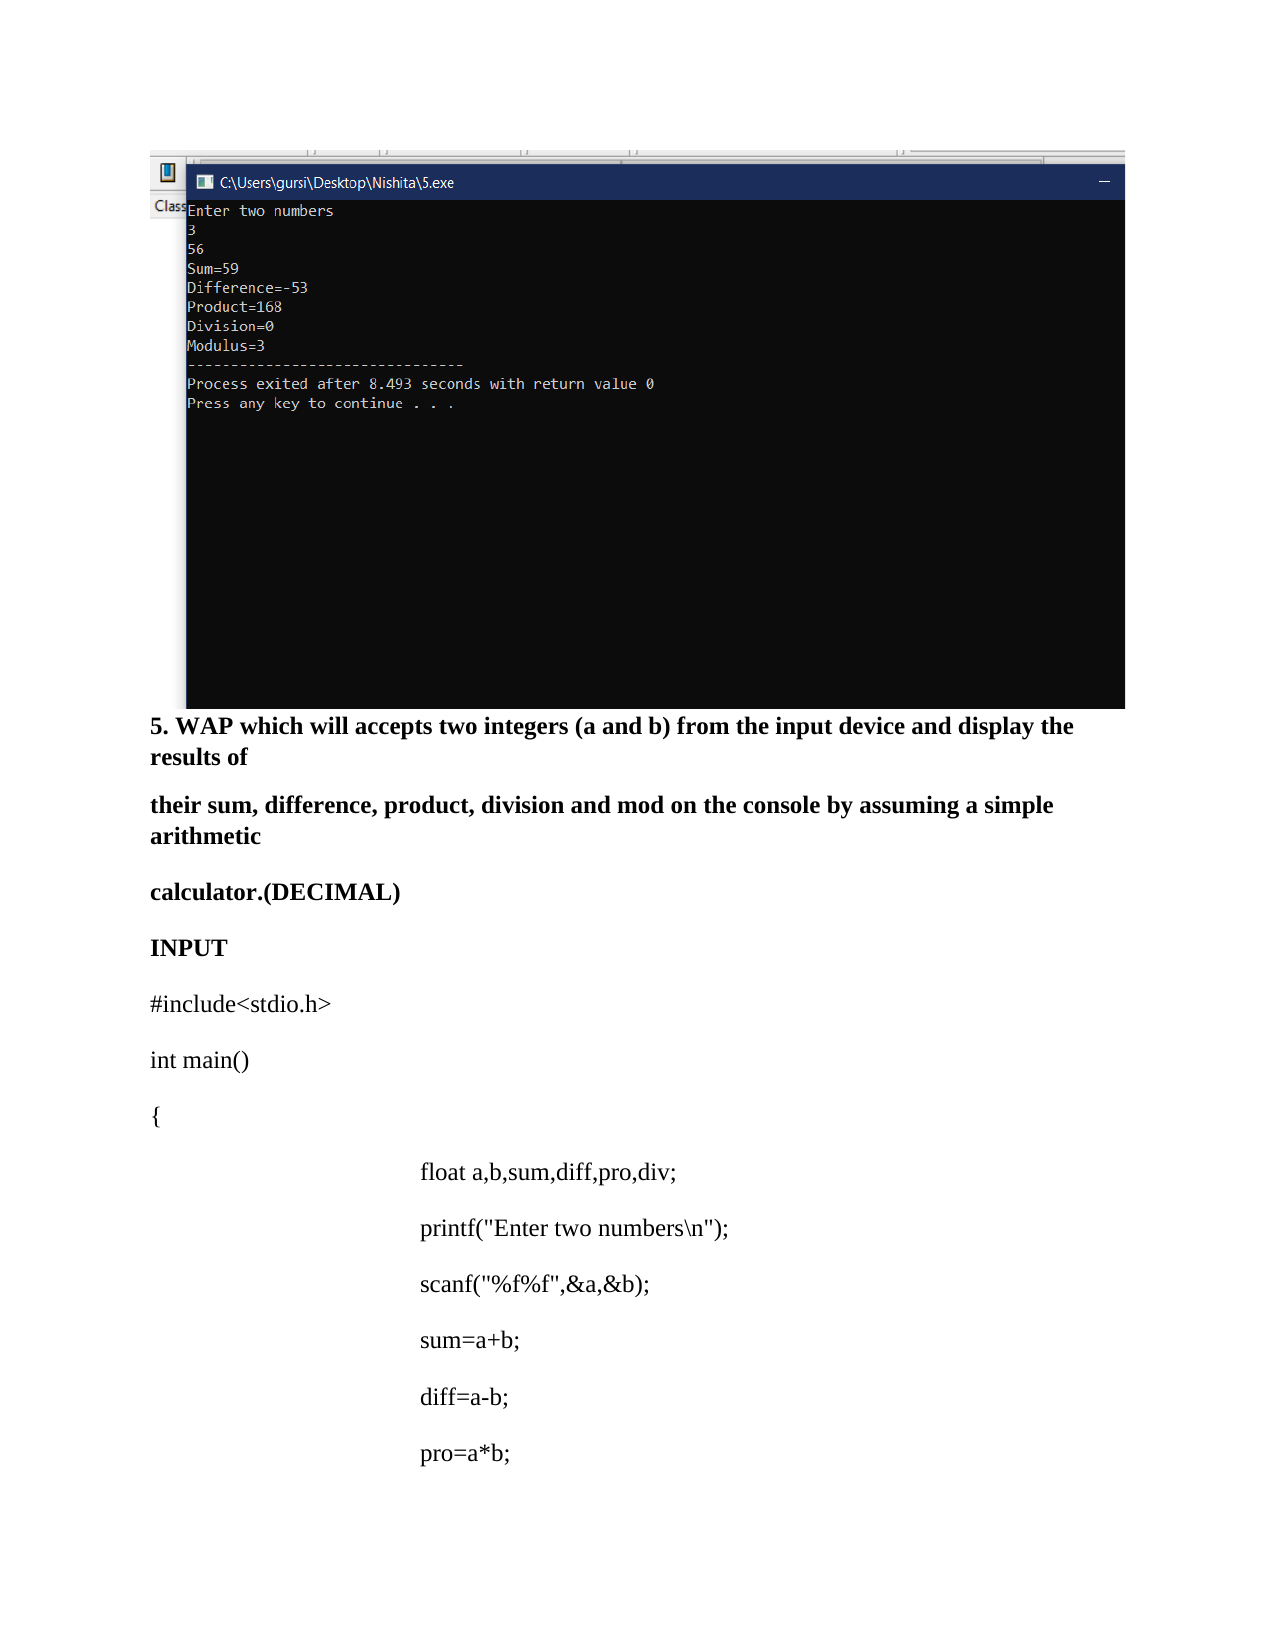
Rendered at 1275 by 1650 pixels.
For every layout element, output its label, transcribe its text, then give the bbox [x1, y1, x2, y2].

text diff=a-b; [150, 1382, 1125, 1410]
text { [150, 1101, 1125, 1130]
text INPUT [150, 933, 1125, 962]
text their sum, difference, product, division and mod on the console by assuming a simple arithmetic [150, 790, 1125, 850]
text printf("Enter two numbers\n"); [150, 1213, 1125, 1242]
text scanf("%f%f",&a,&b); [150, 1269, 1125, 1298]
picture [150, 150, 1125, 709]
text 5. WAP which will accepts two integers (a and b) from the input device and display the results of [150, 709, 1125, 771]
text sum=a+b; [150, 1326, 1125, 1354]
text #include<stdio.h> [150, 989, 1125, 1018]
text int main() [150, 1045, 1125, 1074]
text pro=a*b; [150, 1438, 1125, 1466]
text float a,b,sum,diff,pro,div; [150, 1157, 1125, 1186]
text calculator.(DECIMAL) [150, 877, 1125, 906]
